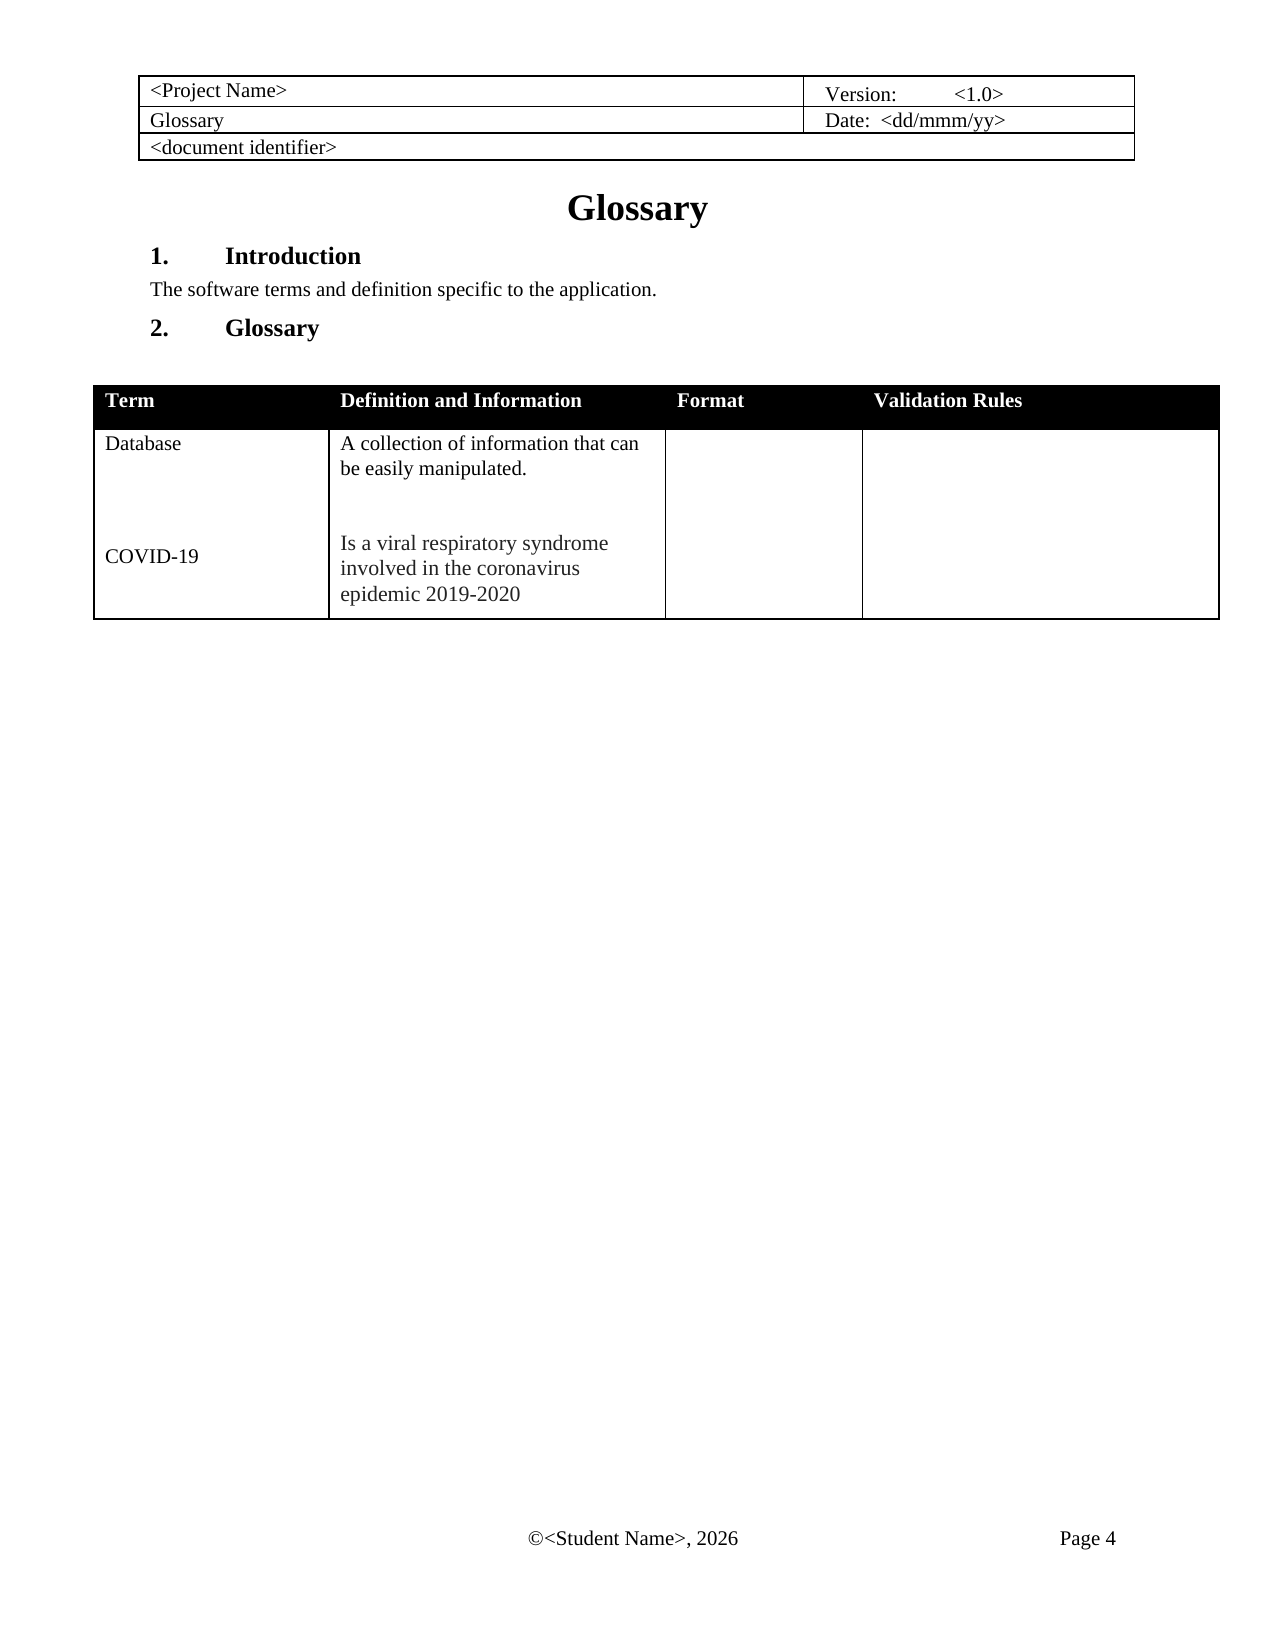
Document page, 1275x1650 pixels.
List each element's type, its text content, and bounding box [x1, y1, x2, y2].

table_header Format [666, 387, 862, 429]
subtitle Introduction [150, 241, 1125, 270]
text The software terms and definition specific to the application. [150, 276, 1125, 301]
table_header Definition and Information [330, 387, 665, 429]
table_header Validation Rules [863, 387, 1218, 429]
table_cell A collection of information that can be easily manipulated. Is a viral respiratory syndrome involved in the coronavirus epidemic 2019-2020 [330, 430, 665, 618]
table_cell Database COVID-19 [95, 430, 328, 618]
table_cell [666, 430, 862, 618]
subtitle Glossary [150, 313, 1125, 342]
title Glossary [150, 185, 1125, 228]
table_cell [863, 430, 1218, 618]
table_header Term [95, 387, 328, 429]
